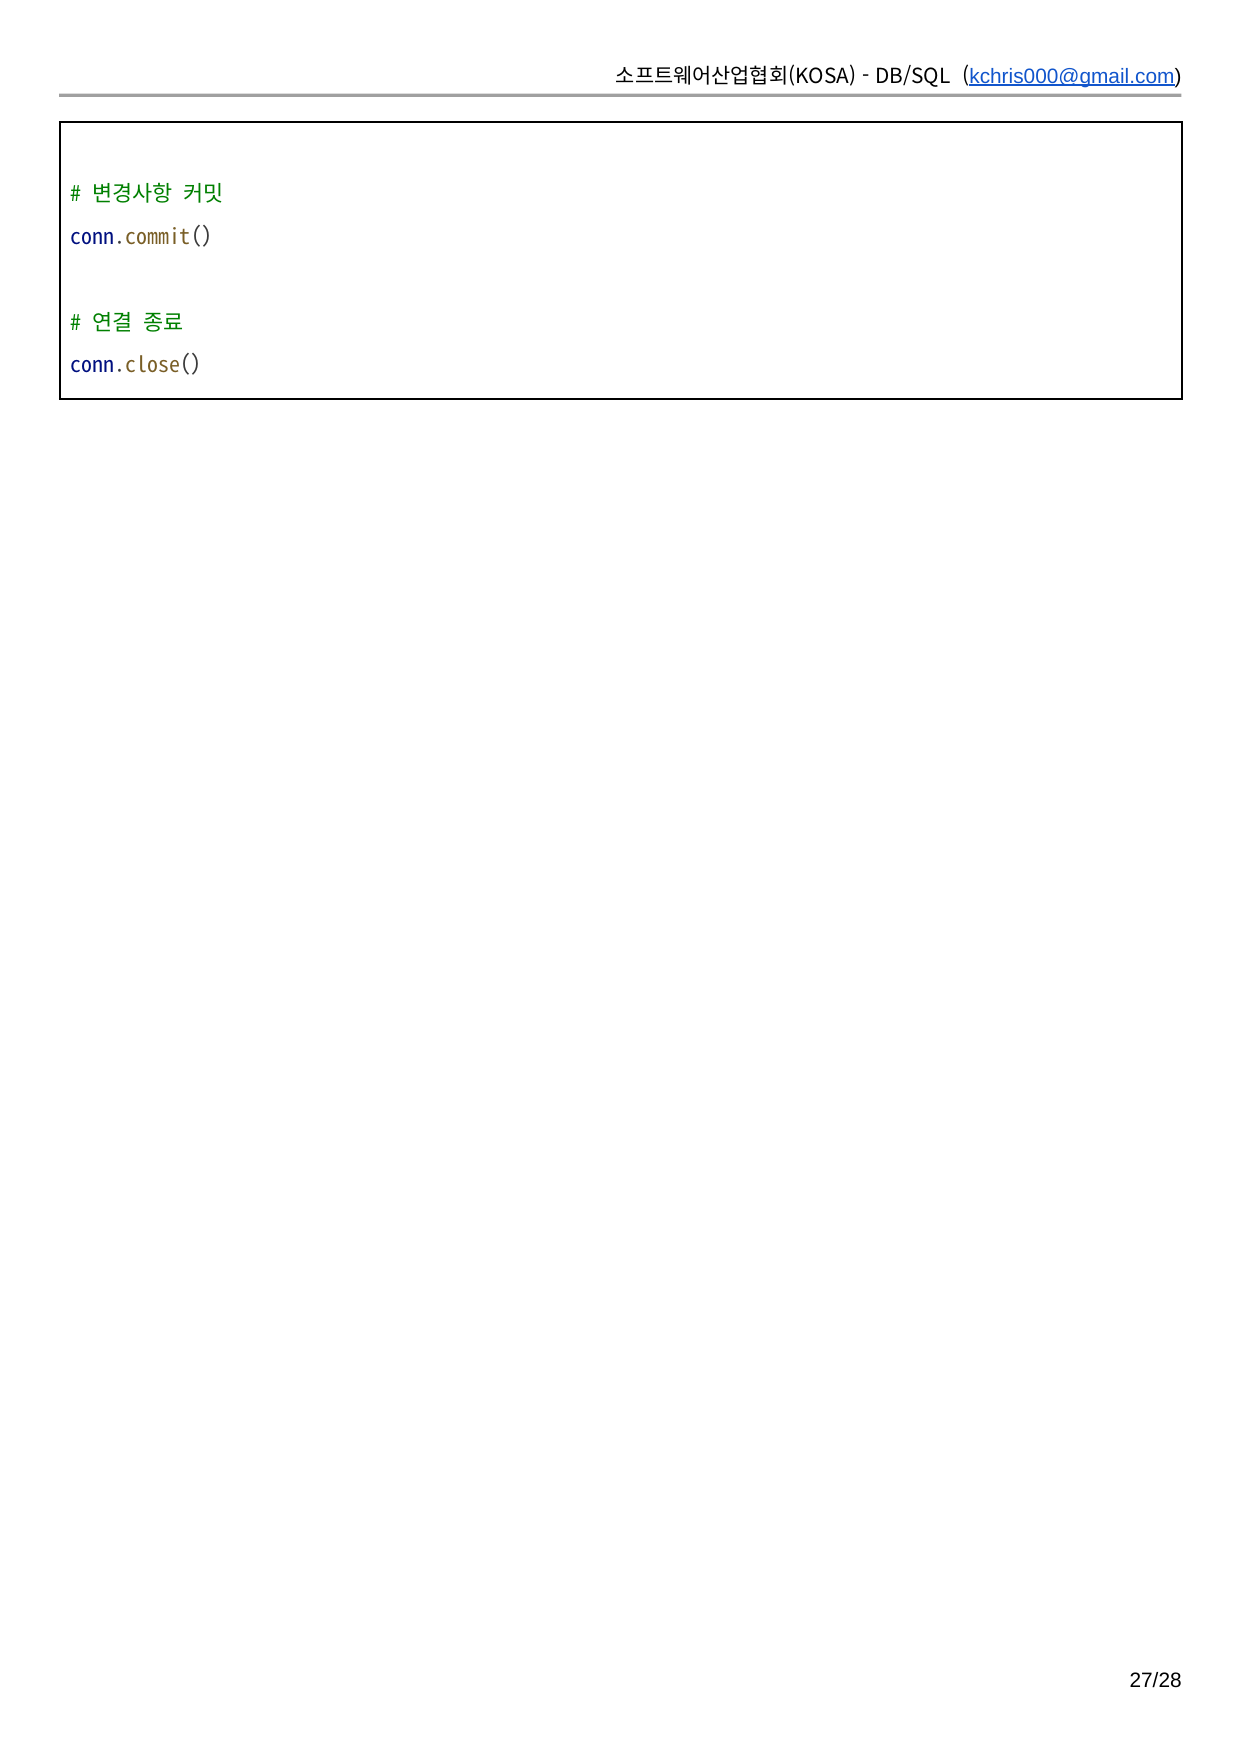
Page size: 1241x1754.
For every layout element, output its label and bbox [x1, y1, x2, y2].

table_header [61, 123, 1181, 398]
